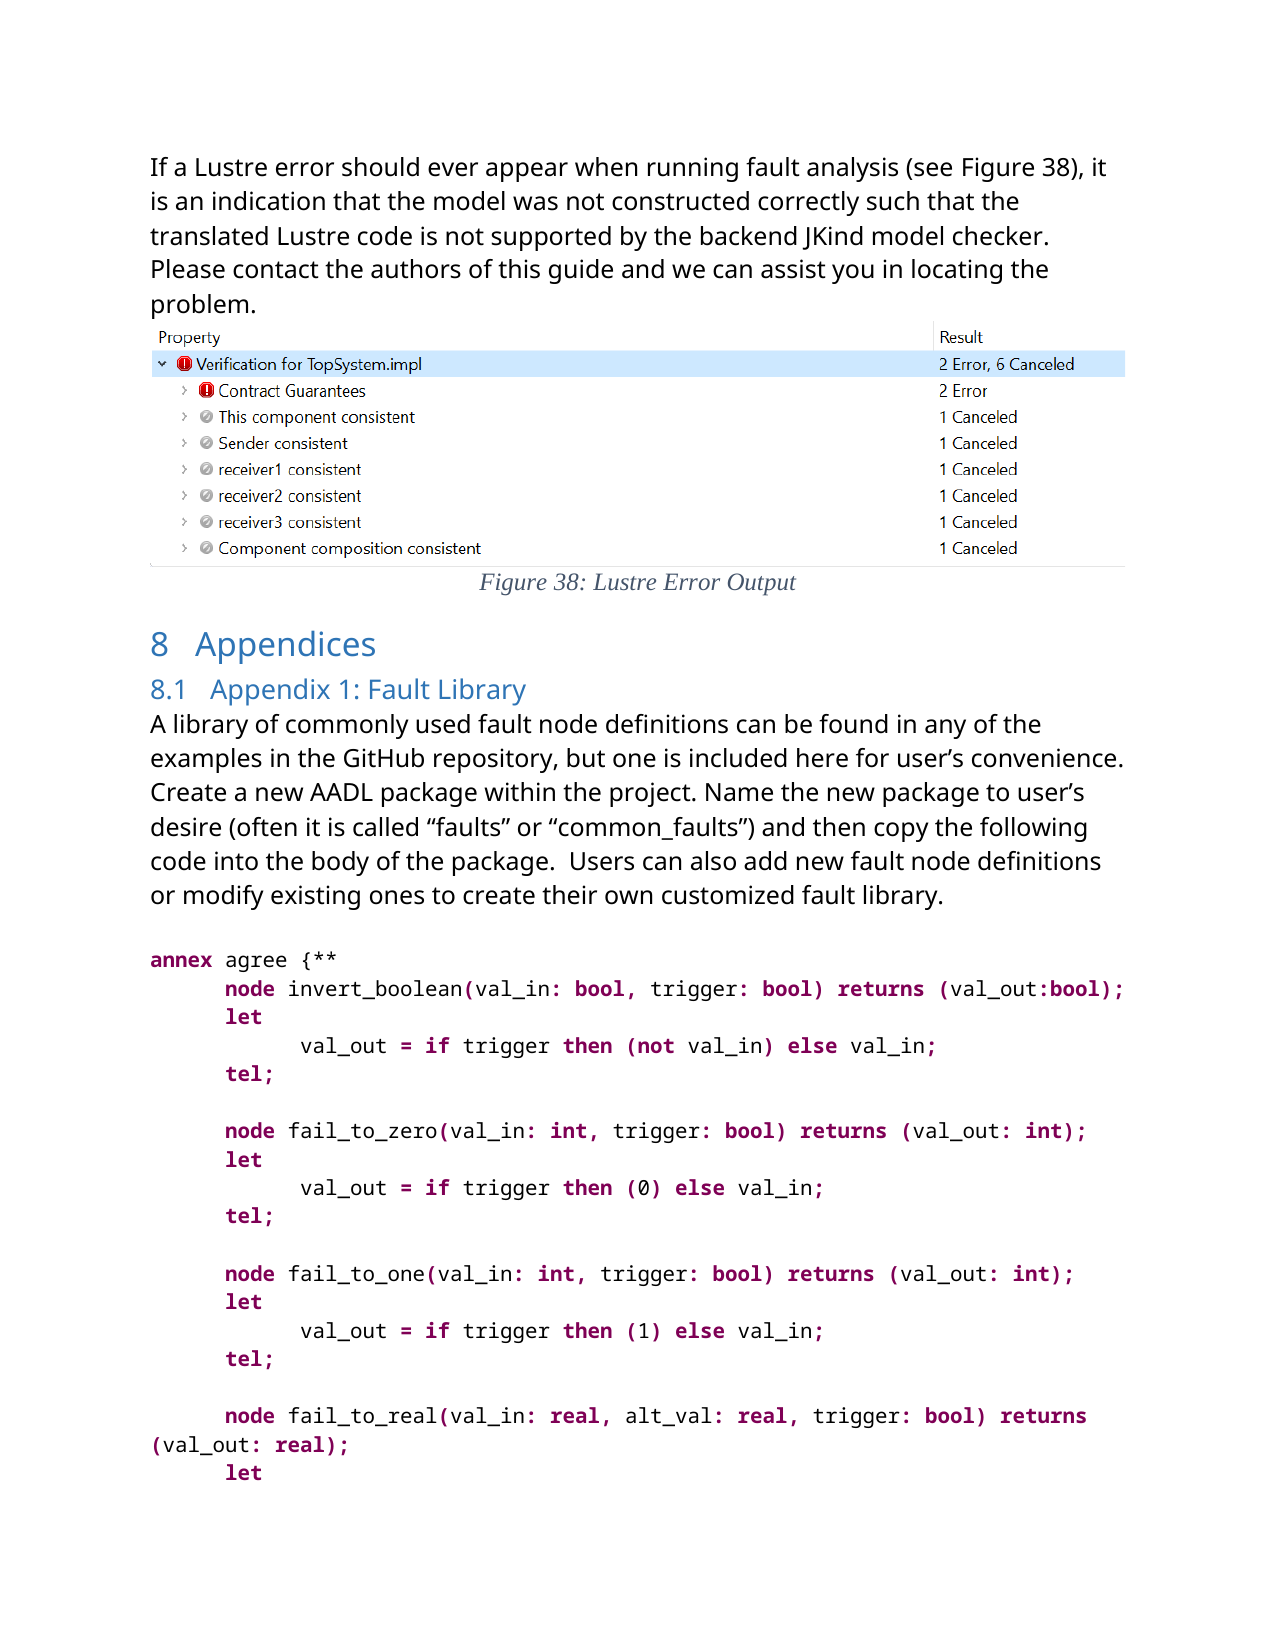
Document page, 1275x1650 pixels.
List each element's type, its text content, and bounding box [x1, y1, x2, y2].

text let [150, 1287, 1125, 1316]
text node fail_to_zero(val_in: int, trigger: bool) returns (val_out: int); [150, 1116, 1125, 1145]
text let [150, 1002, 1125, 1031]
subtitle Appendices [150, 621, 1125, 666]
text node invert_boolean(val_in: bool, trigger: bool) returns (val_out:bool); [150, 974, 1125, 1002]
text val_out = if trigger then (1) else val_in; [150, 1316, 1125, 1344]
subtitle Appendix 1: Fault Library [150, 670, 1125, 707]
text tel; [150, 1059, 1125, 1088]
text val_out = if trigger then (0) else val_in; [150, 1173, 1125, 1202]
text let [150, 1458, 1125, 1487]
text node fail_to_one(val_in: int, trigger: bool) returns (val_out: int); [150, 1259, 1125, 1287]
text annex agree {** [150, 945, 1125, 974]
text let [150, 1145, 1125, 1173]
text tel; [150, 1202, 1125, 1230]
text tel; [150, 1344, 1125, 1373]
text val_out = if trigger then (not val_in) else val_in; [150, 1031, 1125, 1059]
text A library of commonly used fault node definitions can be found in any of the examples in the GitHub repository, but one is included here for user’s convenience. Create a new AADL package within the project. Name the new package to user’s desire (often it is called “faults” or “common_faults”) and then copy the following code into the body of the package. Users can also add new fault node definitions or modify existing ones to create their own customized fault library. [150, 707, 1125, 911]
text node fail_to_real(val_in: real, alt_val: real, trigger: bool) returns (val_out: real); [150, 1401, 1125, 1458]
picture [150, 320, 1125, 567]
